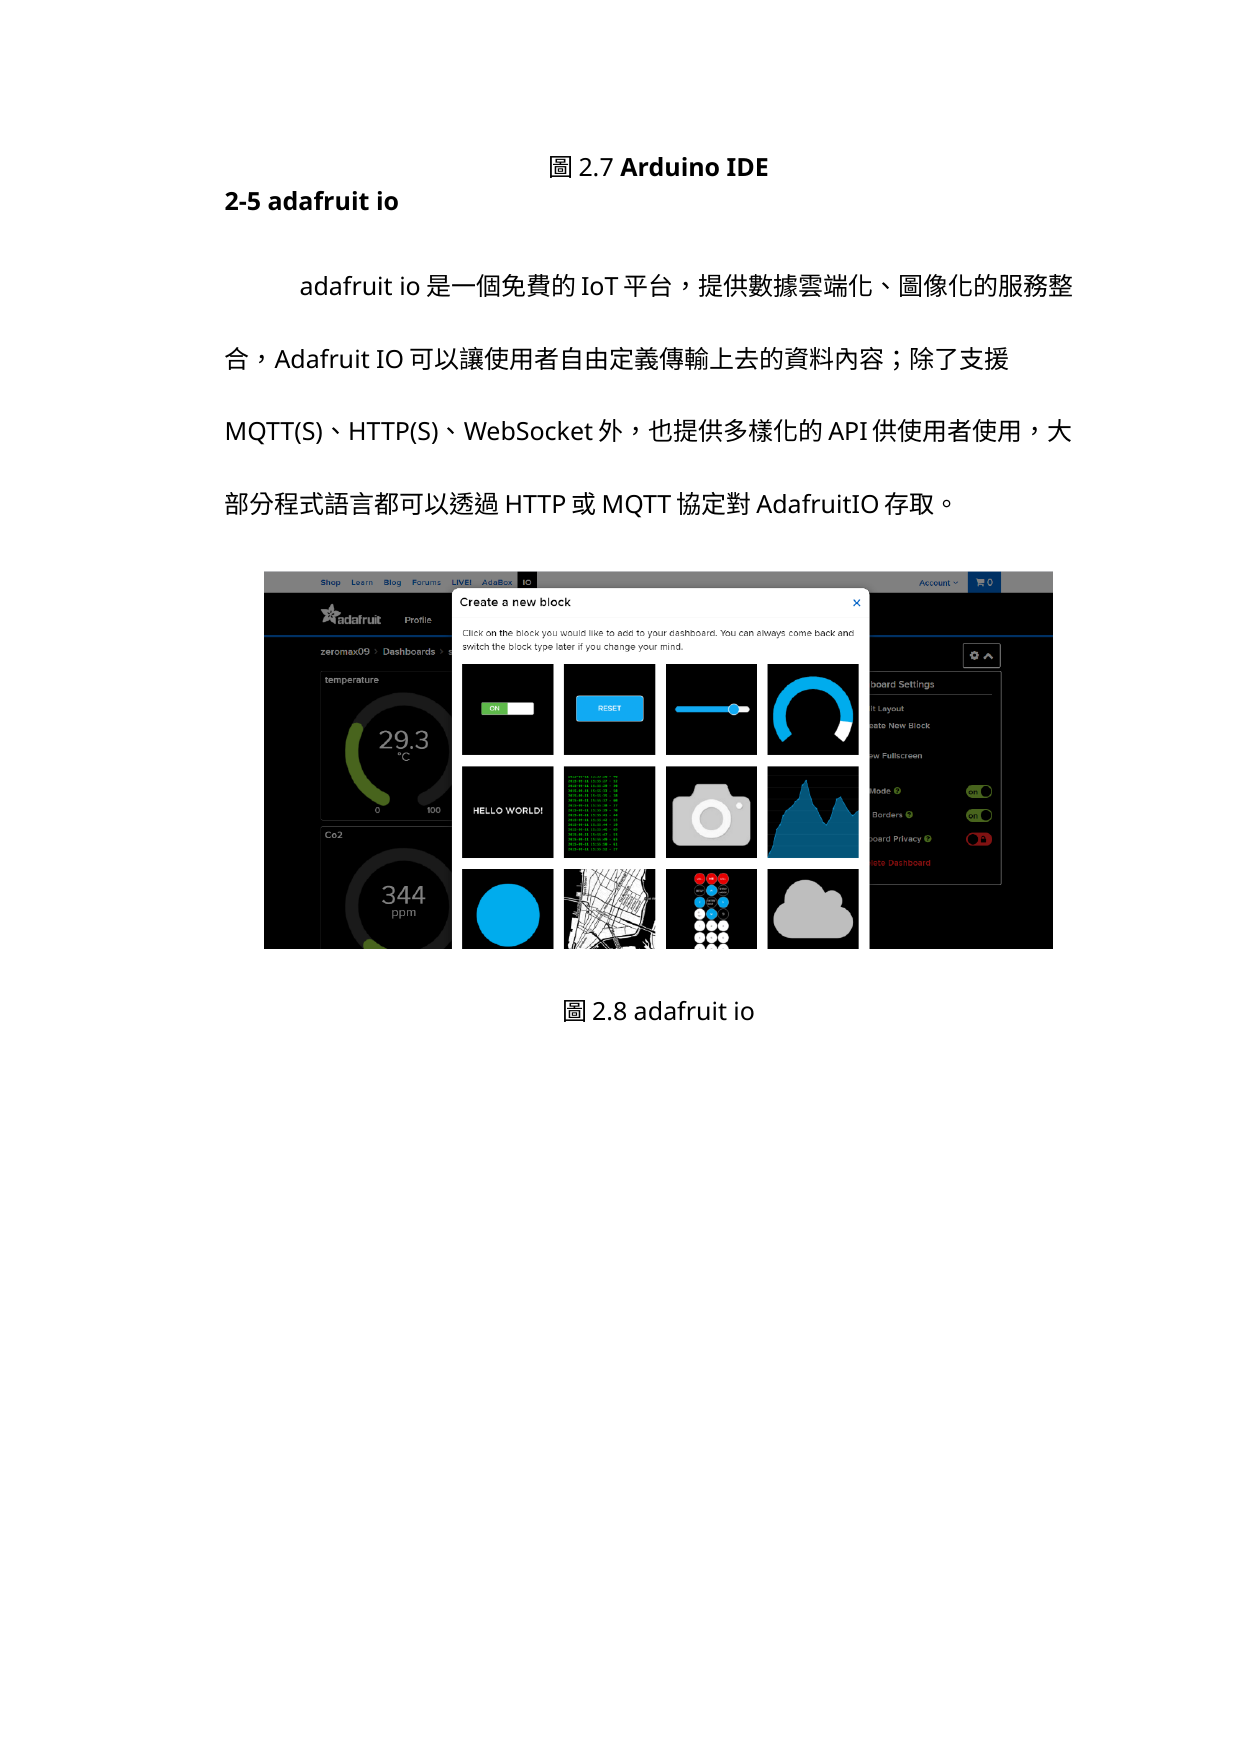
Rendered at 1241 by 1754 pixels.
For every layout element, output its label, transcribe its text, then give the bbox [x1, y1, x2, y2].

picture [264, 571, 1053, 949]
text adafruit io是一個免費的IoT平台，提供數據雲端化、圖像化的服務整合，Adafruit IO可以讓使用者自由定義傳輸上去的資料內容；除了支援MQTT(S)、HTTP(S)、WebSocket外，也提供多樣化的API供使用者使用，大部分程式語言都可以透過HTTP或MQTT協定對AdafruitIO存取。 [224, 267, 1093, 520]
text 圖2.8 adafruit io [224, 992, 1093, 1028]
text 圖2.7 Arduino IDE [224, 148, 1093, 184]
text 2-5 adafruit io [224, 184, 1093, 218]
